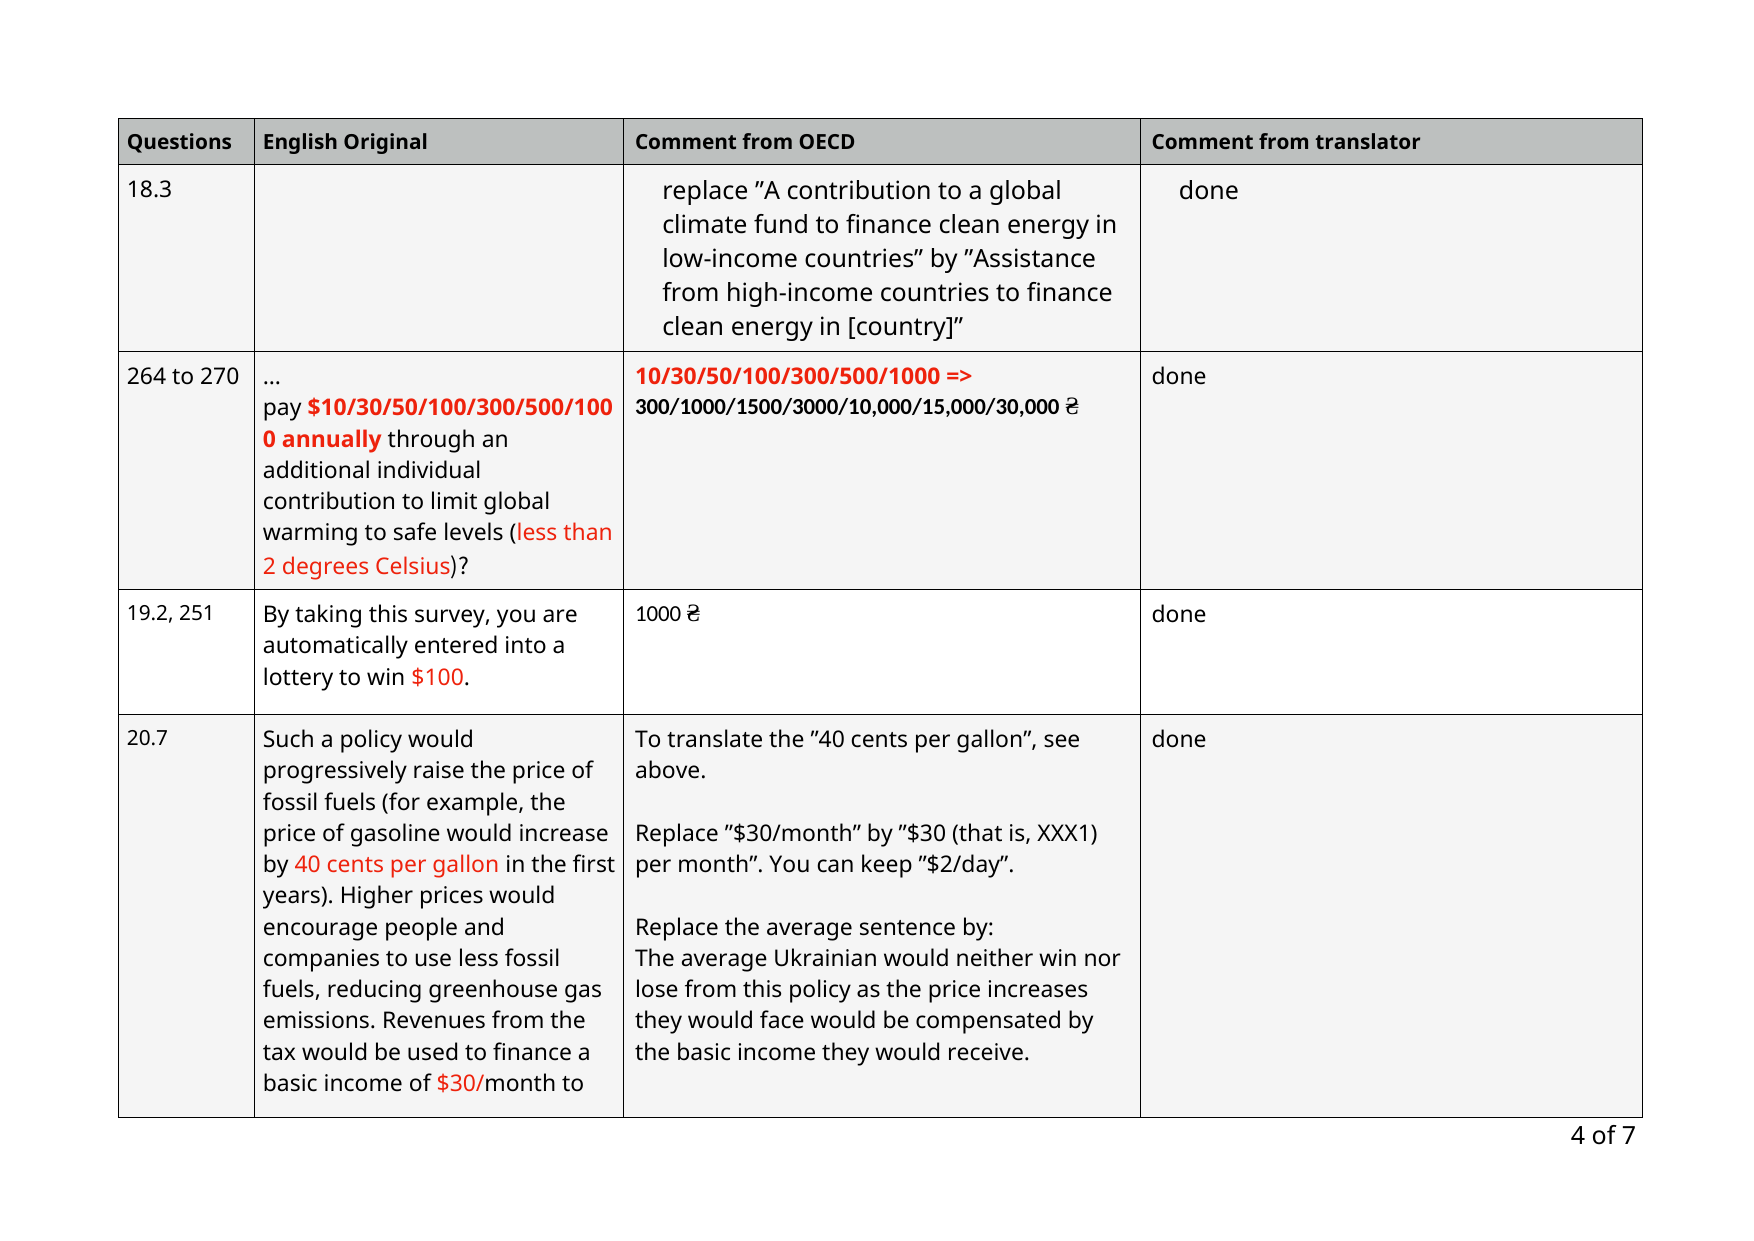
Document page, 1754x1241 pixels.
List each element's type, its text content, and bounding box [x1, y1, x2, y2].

table_header Comment from OECD [624, 119, 1140, 164]
table_cell [255, 165, 623, 351]
table_cell done [1141, 715, 1642, 1117]
table_cell … pay $10/30/50/100/300/500/1000 annually through an additional individual contribution to limit global warming to safe levels (less than 2 degrees Celsius)? [255, 352, 623, 589]
table_header Questions [119, 119, 254, 164]
table_cell By taking this survey, you are automatically entered into a lottery to win $100. [255, 590, 623, 714]
table_cell done [1141, 352, 1642, 589]
table_cell 10/30/50/100/300/500/1000 => 300/1000/1500/3000/10,000/15,000/30,000 ₴ [624, 352, 1140, 589]
table_header English Original [255, 119, 623, 164]
table_cell 20.7 [119, 715, 254, 1117]
table_cell replace ”A contribution to a global climate fund to finance clean energy in low-income countries” by ”Assistance from high-income countries to finance clean energy in [country]” [624, 165, 1140, 351]
table_cell done [1141, 165, 1642, 351]
table_header Comment from translator [1141, 119, 1642, 164]
table_cell 19.2, 251 [119, 590, 254, 714]
table_cell 18.3 [119, 165, 254, 351]
table_cell done [1141, 590, 1642, 714]
table_cell 264 to 270 [119, 352, 254, 589]
table_cell 1000 ₴ [624, 590, 1140, 714]
